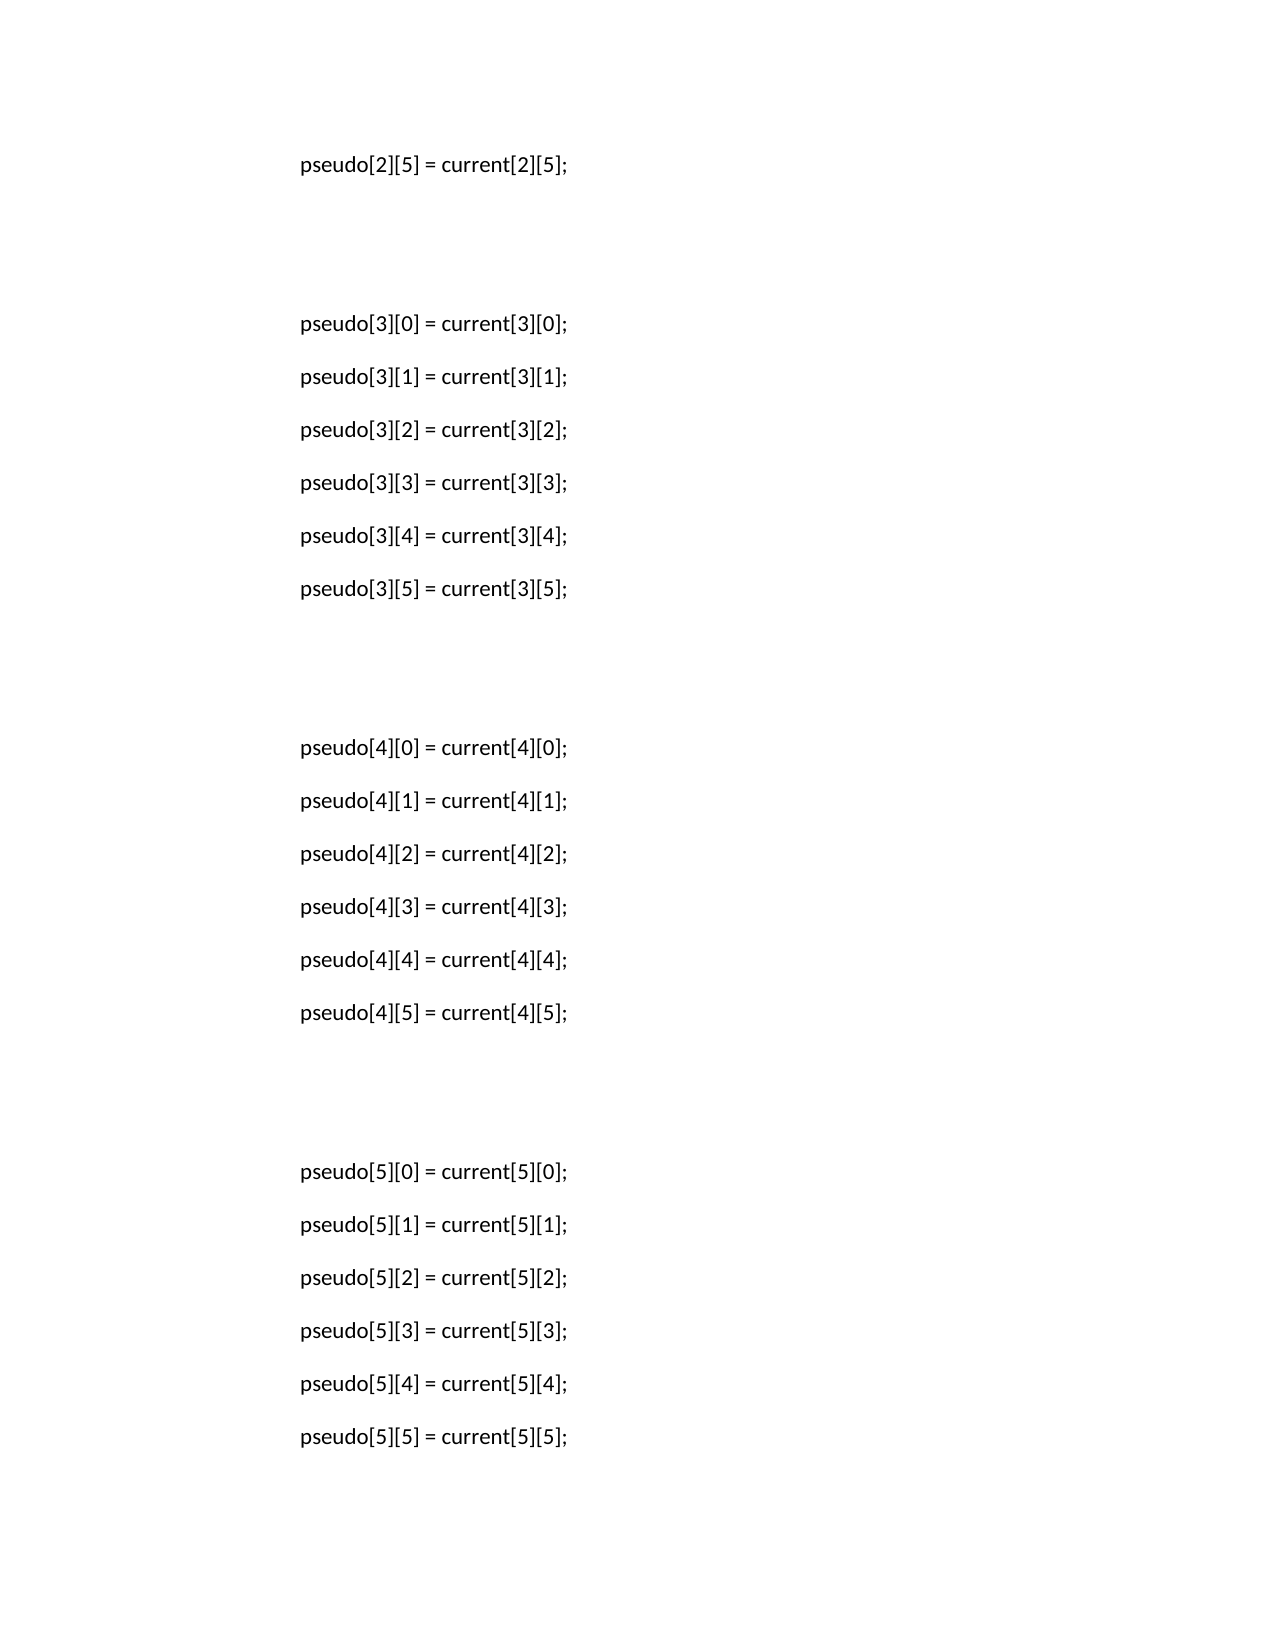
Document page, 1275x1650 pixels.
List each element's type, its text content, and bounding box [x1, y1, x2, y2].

text pseudo[5][2] = current[5][2]; [150, 1263, 1125, 1291]
text pseudo[3][5] = current[3][5]; [150, 574, 1125, 602]
text pseudo[5][5] = current[5][5]; [150, 1422, 1125, 1451]
text pseudo[2][5] = current[2][5]; [150, 150, 1125, 178]
text pseudo[3][4] = current[3][4]; [150, 521, 1125, 549]
text pseudo[5][1] = current[5][1]; [150, 1210, 1125, 1238]
text pseudo[4][4] = current[4][4]; [150, 945, 1125, 973]
text pseudo[3][1] = current[3][1]; [150, 362, 1125, 390]
text pseudo[4][2] = current[4][2]; [150, 839, 1125, 867]
text pseudo[4][0] = current[4][0]; [150, 733, 1125, 761]
text pseudo[4][1] = current[4][1]; [150, 786, 1125, 814]
text pseudo[5][3] = current[5][3]; [150, 1316, 1125, 1344]
text pseudo[3][2] = current[3][2]; [150, 415, 1125, 443]
text pseudo[3][0] = current[3][0]; [150, 309, 1125, 337]
text pseudo[5][4] = current[5][4]; [150, 1369, 1125, 1397]
text pseudo[3][3] = current[3][3]; [150, 468, 1125, 496]
text pseudo[4][5] = current[4][5]; [150, 998, 1125, 1026]
text pseudo[4][3] = current[4][3]; [150, 892, 1125, 920]
text pseudo[5][0] = current[5][0]; [150, 1157, 1125, 1185]
